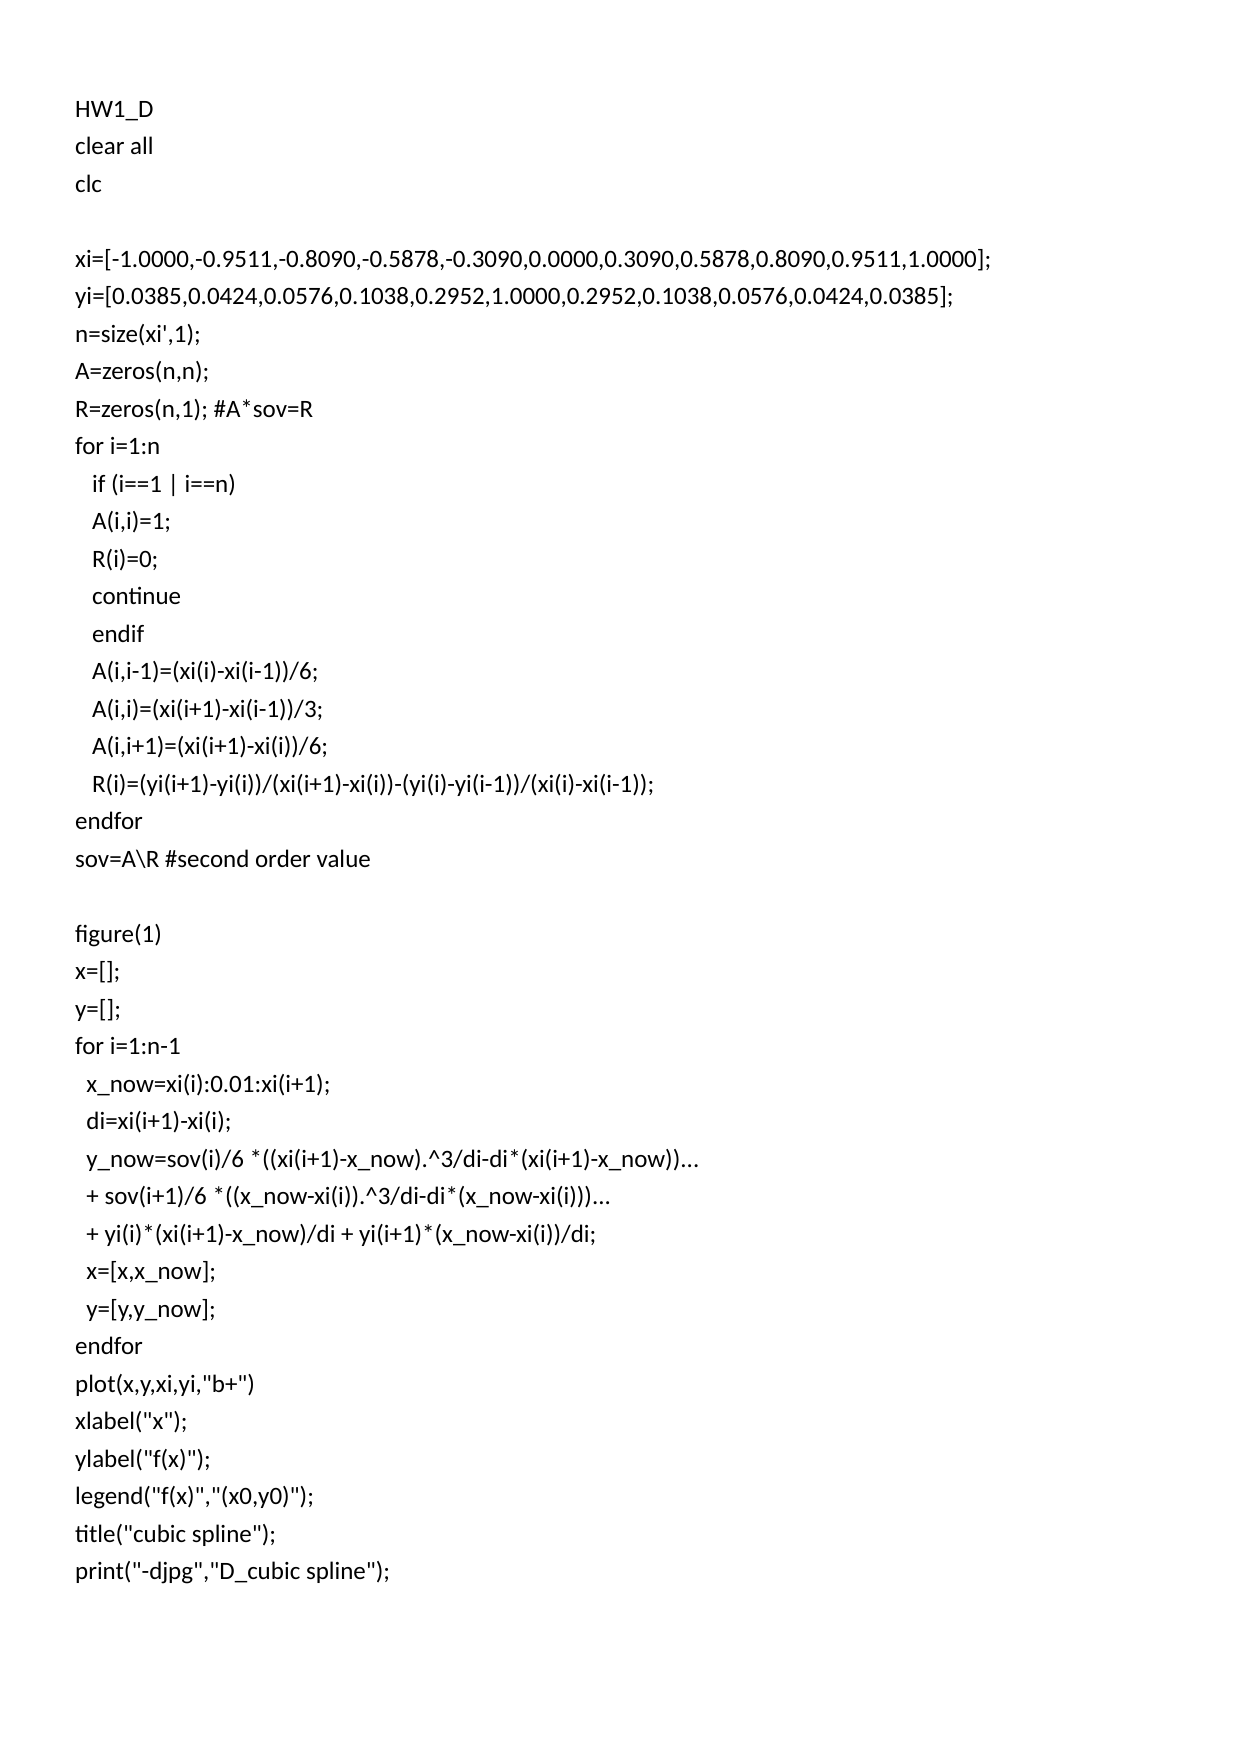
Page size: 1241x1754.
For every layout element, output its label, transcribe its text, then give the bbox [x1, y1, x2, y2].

text xi=[-1.0000,-0.9511,-0.8090,-0.5878,-0.3090,0.0000,0.3090,0.5878,0.8090,0.9511,1.0000]; [75, 239, 1165, 277]
text figure(1) [75, 914, 1165, 952]
text legend("f(x)","(x0,y0)"); [75, 1477, 1165, 1514]
text di=xi(i+1)-xi(i); [75, 1102, 1165, 1139]
text R=zeros(n,1); #A*sov=R [75, 389, 1165, 427]
text endfor [75, 1327, 1165, 1364]
text clear all [75, 127, 1165, 164]
text title("cubic spline"); [75, 1514, 1165, 1552]
text R(i)=0; [75, 539, 1165, 577]
text xlabel("x"); [75, 1402, 1165, 1439]
text x=[]; [75, 952, 1165, 989]
text n=size(xi',1); [75, 314, 1165, 352]
text plot(x,y,xi,yi,"b+") [75, 1364, 1165, 1402]
text HW1_D [75, 89, 1165, 127]
text clc [75, 164, 1165, 202]
text + sov(i+1)/6 *((x_now-xi(i)).^3/di-di*(x_now-xi(i)))... [75, 1177, 1165, 1214]
text R(i)=(yi(i+1)-yi(i))/(xi(i+1)-xi(i))-(yi(i)-yi(i-1))/(xi(i)-xi(i-1)); [75, 764, 1165, 802]
text y=[]; [75, 989, 1165, 1027]
text yi=[0.0385,0.0424,0.0576,0.1038,0.2952,1.0000,0.2952,0.1038,0.0576,0.0424,0.0385]; [75, 277, 1165, 314]
text y=[y,y_now]; [75, 1289, 1165, 1327]
text y_now=sov(i)/6 *((xi(i+1)-x_now).^3/di-di*(xi(i+1)-x_now))... [75, 1139, 1165, 1177]
text sov=A\R #second order value [75, 839, 1165, 877]
text for i=1:n-1 [75, 1027, 1165, 1064]
text A(i,i-1)=(xi(i)-xi(i-1))/6; [75, 652, 1165, 689]
text A(i,i)=(xi(i+1)-xi(i-1))/3; [75, 689, 1165, 727]
text print("-djpg","D_cubic spline"); [75, 1552, 1165, 1589]
text if (i==1 | i==n) [75, 464, 1165, 502]
text A(i,i)=1; [75, 502, 1165, 539]
text ylabel("f(x)"); [75, 1439, 1165, 1477]
text endif [75, 614, 1165, 652]
text + yi(i)*(xi(i+1)-x_now)/di + yi(i+1)*(x_now-xi(i))/di; [75, 1214, 1165, 1252]
text A(i,i+1)=(xi(i+1)-xi(i))/6; [75, 727, 1165, 764]
text for i=1:n [75, 427, 1165, 464]
text A=zeros(n,n); [75, 352, 1165, 389]
text x=[x,x_now]; [75, 1252, 1165, 1289]
text x_now=xi(i):0.01:xi(i+1); [75, 1064, 1165, 1102]
text endfor [75, 802, 1165, 839]
text continue [75, 577, 1165, 614]
